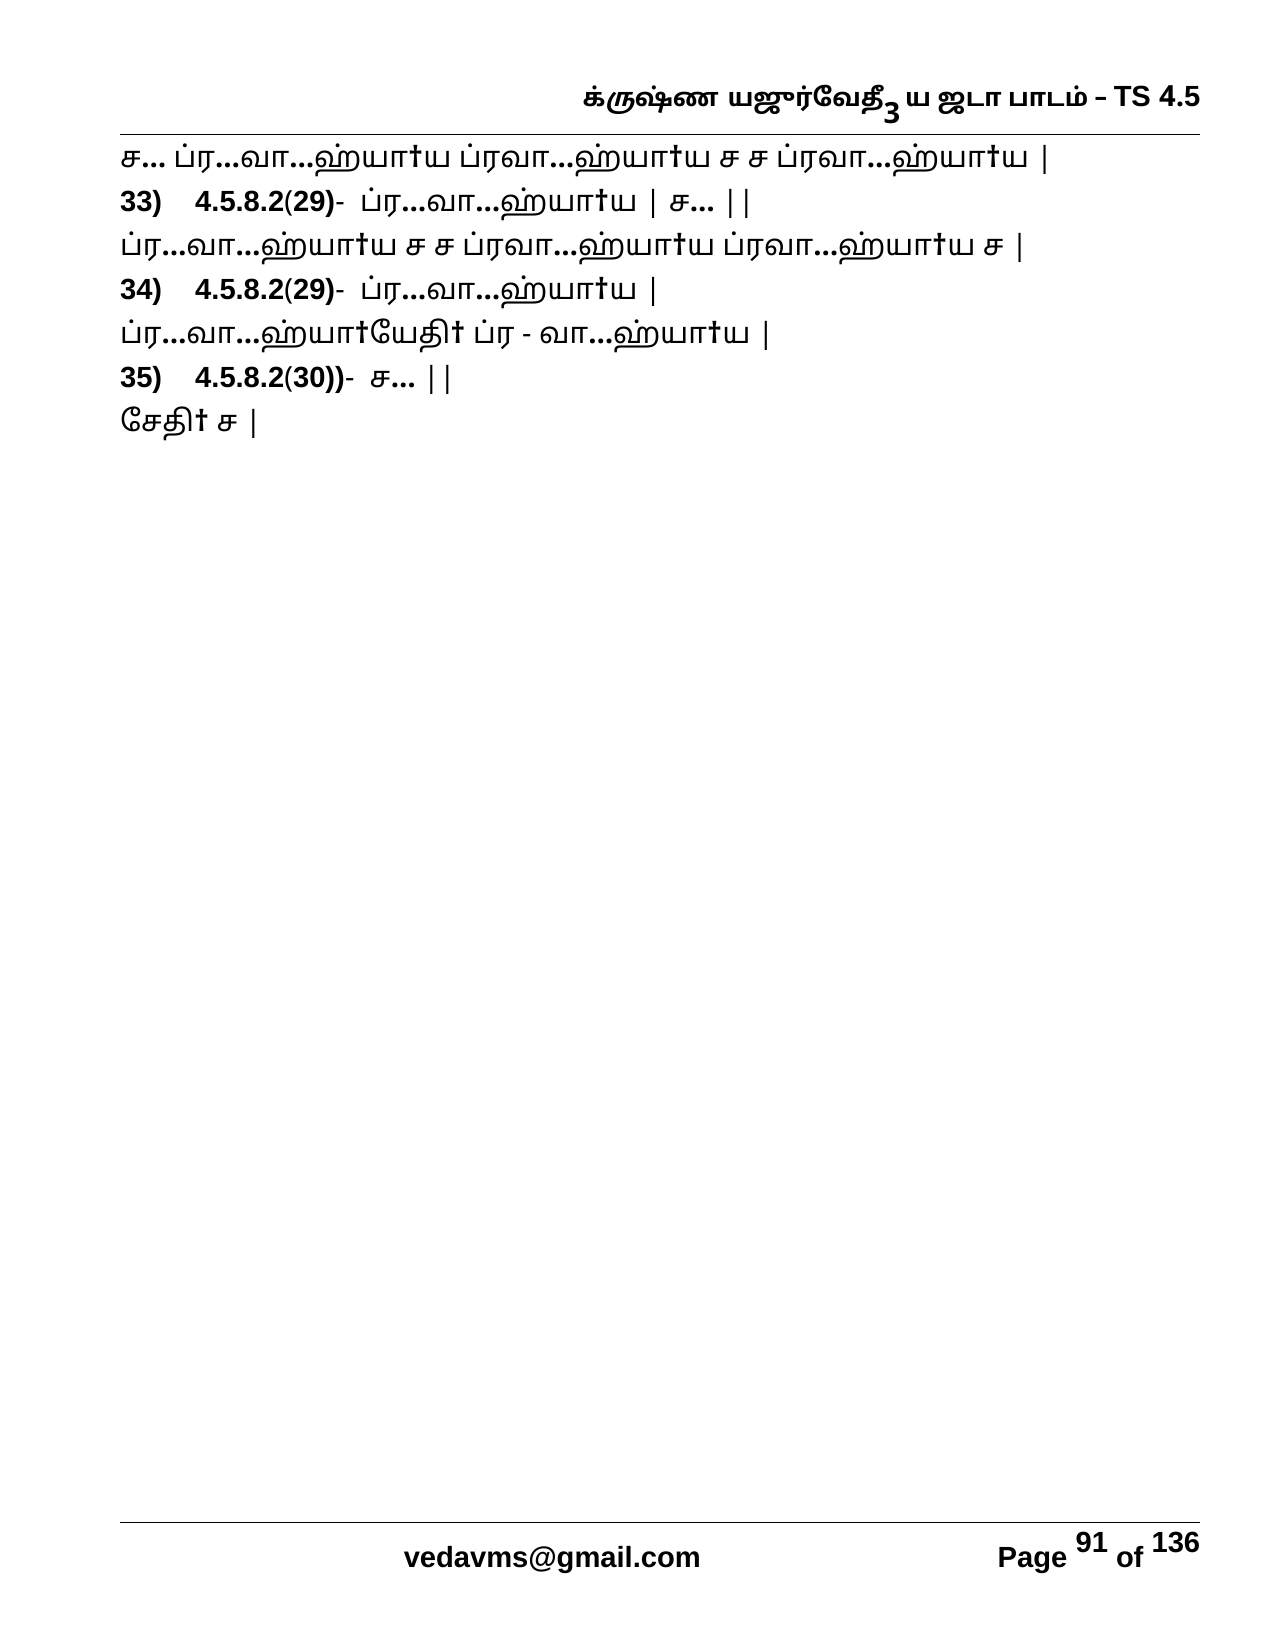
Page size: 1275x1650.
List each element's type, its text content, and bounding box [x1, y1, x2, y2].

text 34) 4.5.8.2(29)- ப்ர…வா…ஹ்யா†ய | [120, 268, 1200, 310]
text ச… ப்ர…வா…ஹ்யா†ய ப்ரவா…ஹ்யா†ய ச ச ப்ரவா…ஹ்யா†ய | [120, 136, 1200, 178]
text ப்ர…வா…ஹ்யா†ய ச ச ப்ரவா…ஹ்யா†ய ப்ரவா…ஹ்யா†ய ச | [120, 224, 1200, 266]
text சேதி† ச | [120, 400, 1200, 442]
text 33) 4.5.8.2(29)- ப்ர…வா…ஹ்யா†ய | ச… || [120, 180, 1200, 222]
text 35) 4.5.8.2(30))- ச… || [120, 356, 1200, 398]
text ப்ர…வா…ஹ்யா†யேதி† ப்ர - வா…ஹ்யா†ய | [120, 312, 1200, 354]
